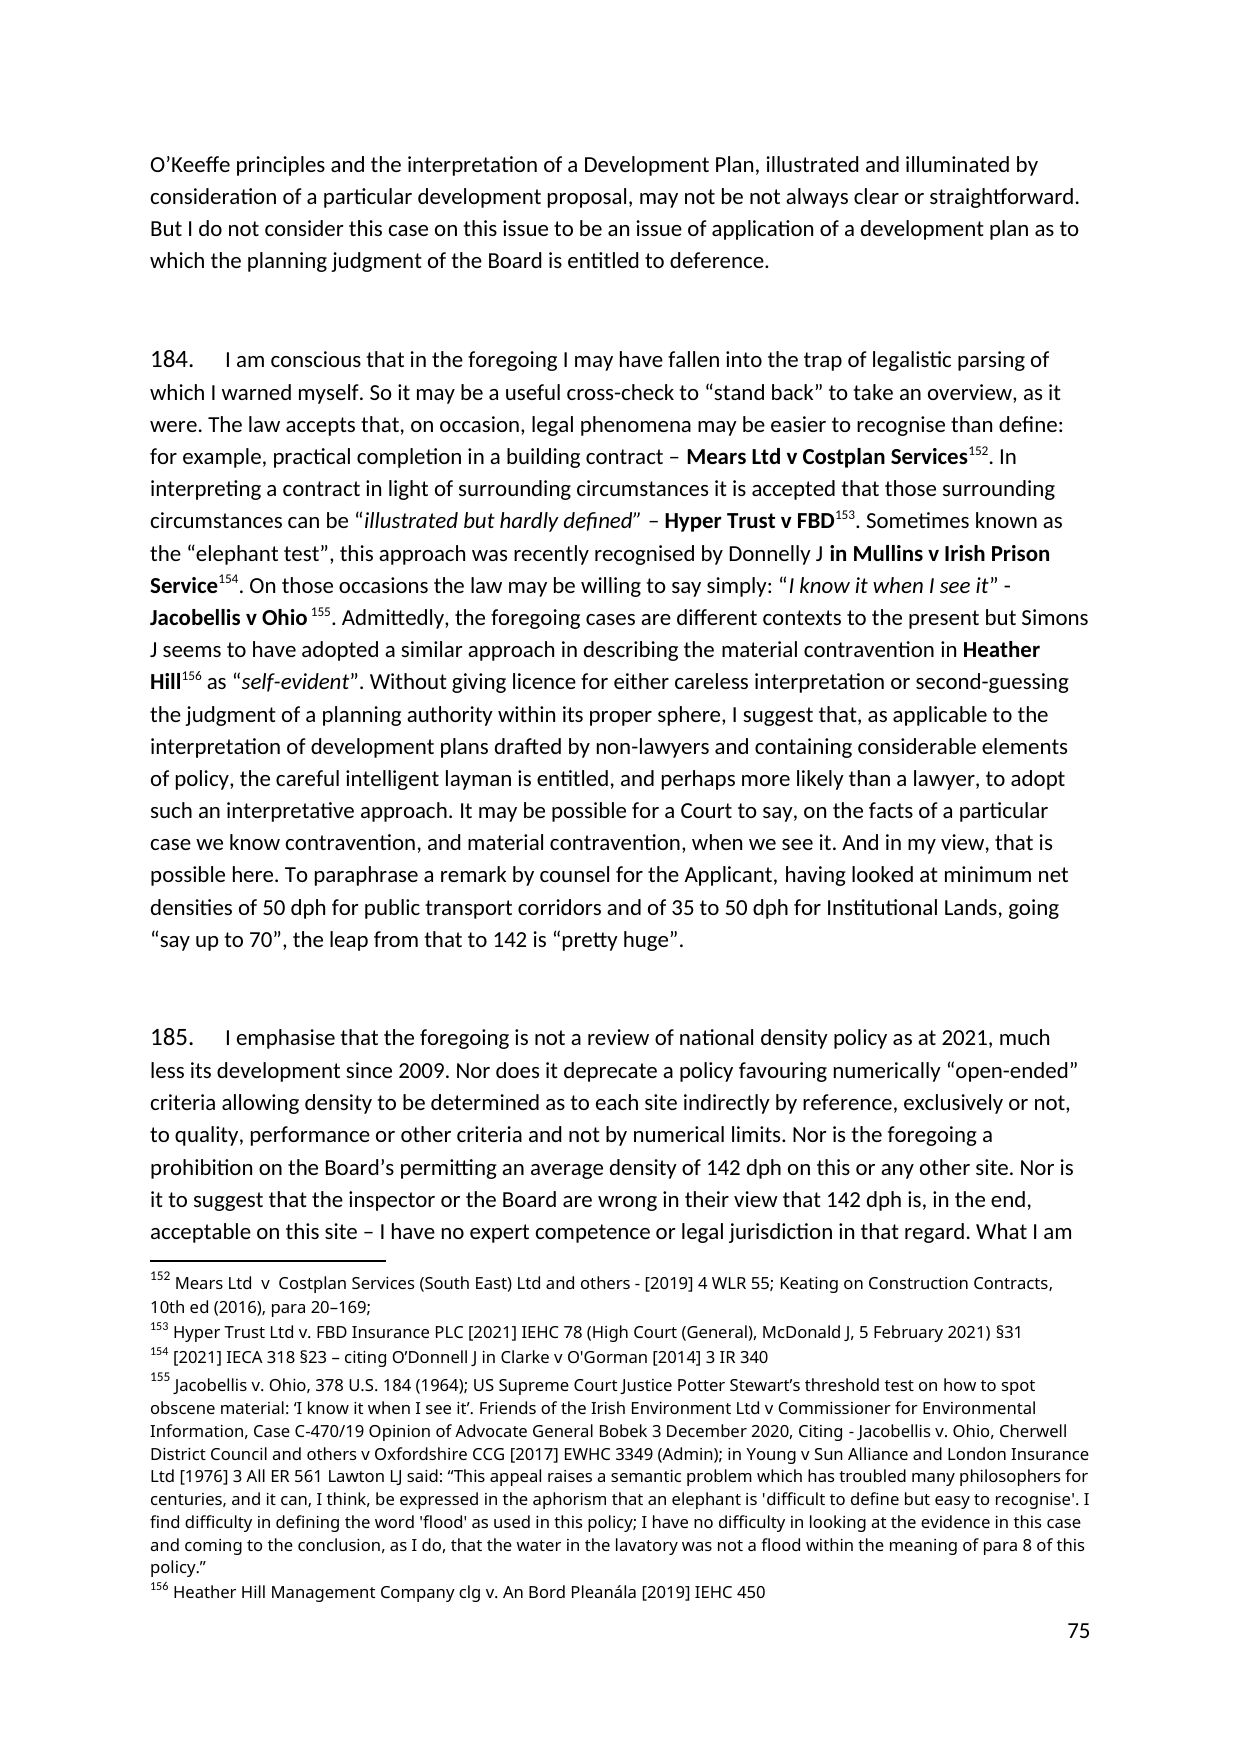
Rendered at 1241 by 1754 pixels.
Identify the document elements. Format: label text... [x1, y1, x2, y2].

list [150, 150, 1090, 274]
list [150, 1022, 1090, 1245]
list I am conscious that in the foregoing I may have fallen into the trap of legalistic parsing of which I warned myself. So it may be a useful cross-check to “stand back” to take an overview, as it were. The law accepts that, on occasion, legal phenomena may be easier to recognise than define: for example, practical completion in a building contract – Mears Ltd v Costplan Services. In interpreting a contract in light of surrounding circumstances it is accepted that those surrounding circumstances can be “illustrated but hardly defined” – Hyper Trust v FBD. Sometimes known as the “elephant test”, this approach was recently recognised by Donnelly J in Mullins v Irish Prison Service. On those occasions the law may be willing to say simply: “I know it when I see it” - Jacobellis v Ohio . Admittedly, the foregoing cases are different contexts to the present but Simons J seems to have adopted a similar approach in describing the material contravention in Heather Hill as “self-evident”. Without giving licence for either careless interpretation or second-guessing the judgment of a planning authority within its proper sphere, I suggest that, as applicable to the interpretation of development plans drafted by non-lawyers and containing considerable elements of policy, the careful intelligent layman is entitled, and perhaps more likely than a lawyer, to adopt such an interpretative approach. It may be possible for a Court to say, on the facts of a particular case we know contravention, and material contravention, when we see it. And in my view, that is possible here. To paraphrase a remark by counsel for the Applicant, having looked at minimum net densities of 50 dph for public transport corridors and of 35 to 50 dph for Institutional Lands, going “say up to 70”, the leap from that to 142 is “pretty huge”. [150, 343, 1090, 953]
